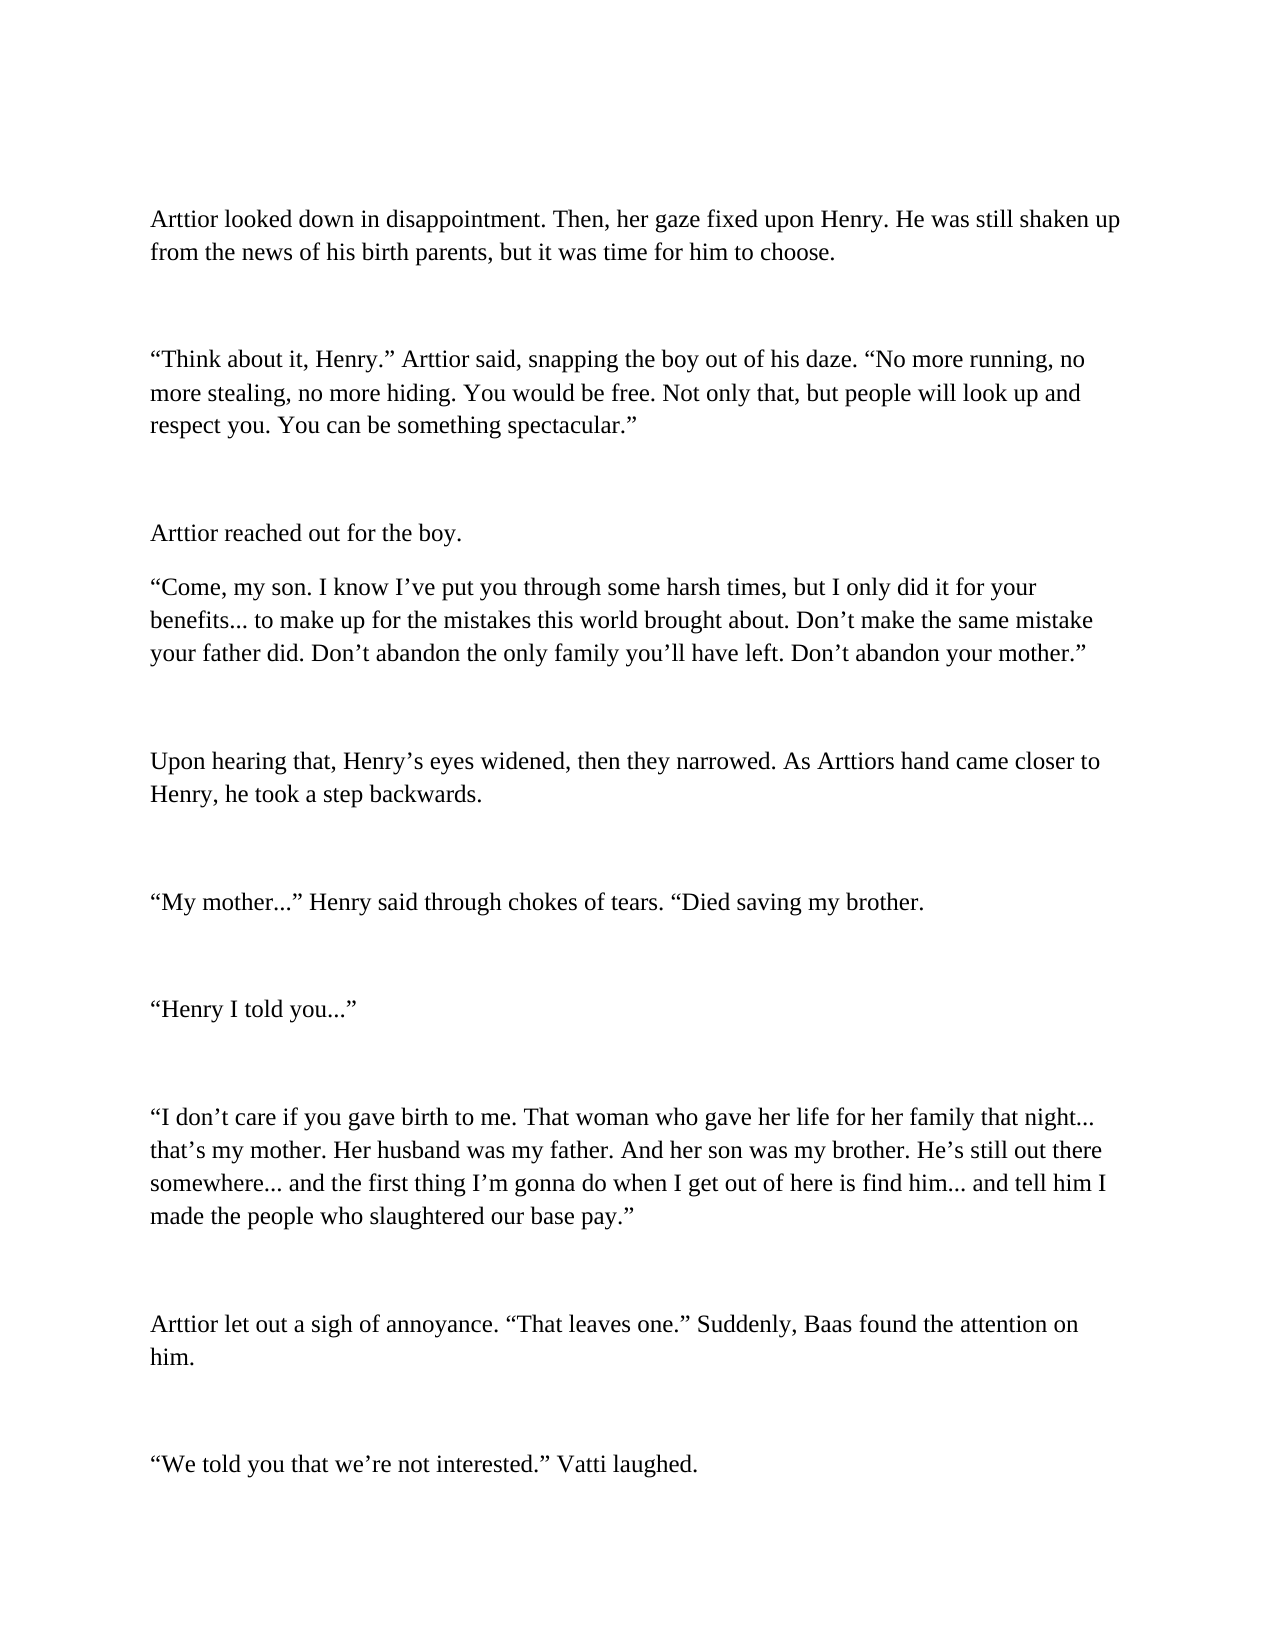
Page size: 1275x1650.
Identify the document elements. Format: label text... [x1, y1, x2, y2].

text “Come, my son. I know I’ve put you through some harsh times, but I only did it for your benefits... to make up for the mistakes this world brought about. Don’t make the same mistake your father did. Don’t abandon the only family you’ll have left. Don’t abandon your mother.” [150, 572, 1125, 667]
text Arttior reached out for the boy. [150, 518, 1125, 547]
text “I don’t care if you gave birth to me. That woman who gave her life for her family that night... that’s my mother. Her husband was my father. And her son was my brother. He’s still out there somewhere... and the first thing I’m gonna do when I get out of here is find him... and tell him I made the people who slaughtered our base pay.” [150, 1102, 1125, 1230]
text “My mother...” Henry said through chokes of tears. “Died saving my brother. [150, 887, 1125, 915]
text “We told you that we’re not interested.” Vatti laughed. [150, 1449, 1125, 1478]
text Arttior looked down in disappointment. Then, her gaze fixed upon Henry. He was still shaken up from the news of his birth parents, but it was time for him to choose. [150, 204, 1125, 266]
text “Think about it, Henry.” Arttior said, snapping the boy out of his daze. “No more running, no more stealing, no more hiding. You would be free. Not only that, but people will look up and respect you. You can be something spectacular.” [150, 344, 1125, 439]
text “Henry I told you...” [150, 994, 1125, 1023]
text Arttior let out a sigh of annoyance. “That leaves one.” Suddenly, Baas found the attention on him. [150, 1309, 1125, 1371]
text Upon hearing that, Henry’s eyes widened, then they narrowed. As Arttiors hand came closer to Henry, he took a step backwards. [150, 746, 1125, 808]
